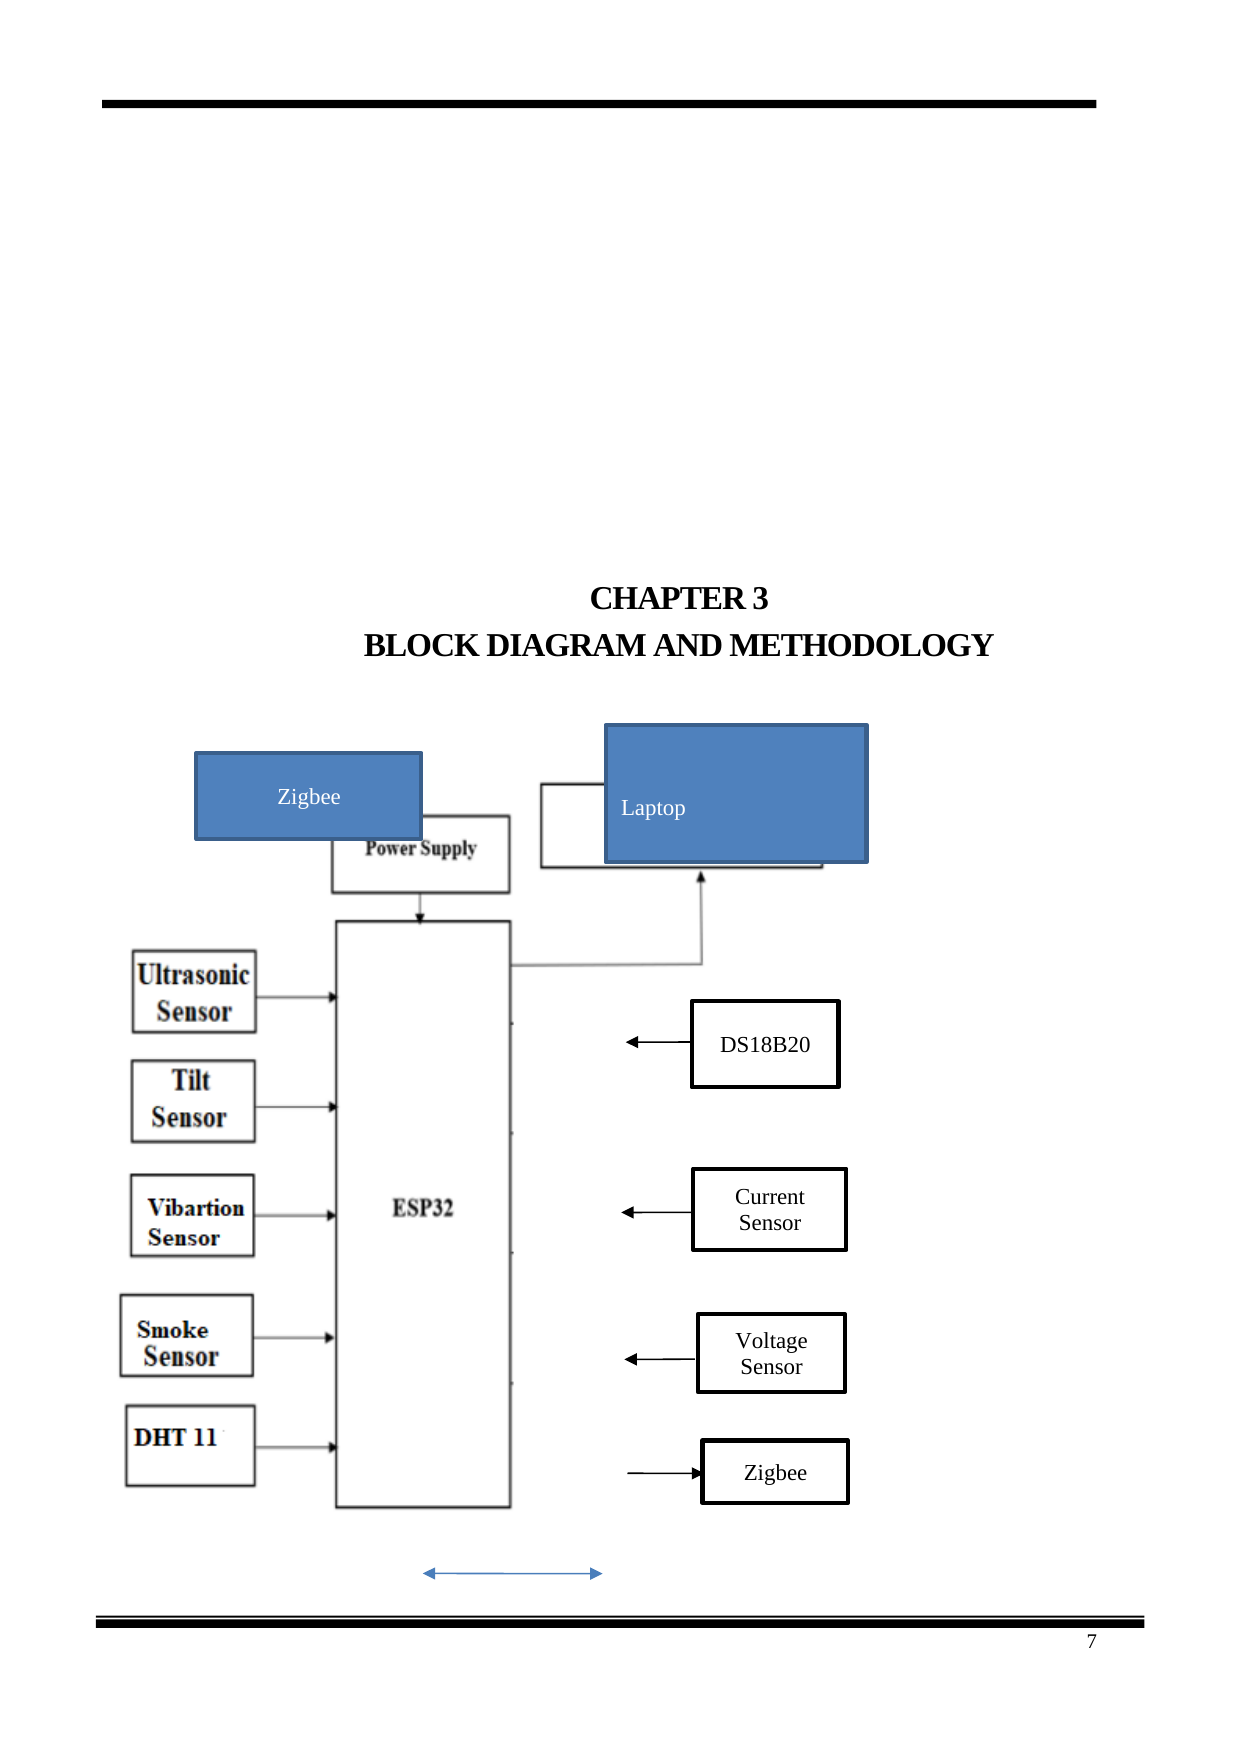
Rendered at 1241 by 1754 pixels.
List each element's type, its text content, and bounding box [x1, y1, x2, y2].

picture [112, 756, 908, 1565]
subtitle CHAPTER 3 [140, 578, 1219, 617]
subtitle BLOCK DIAGRAM AND METHODOLOGY [140, 625, 1219, 663]
